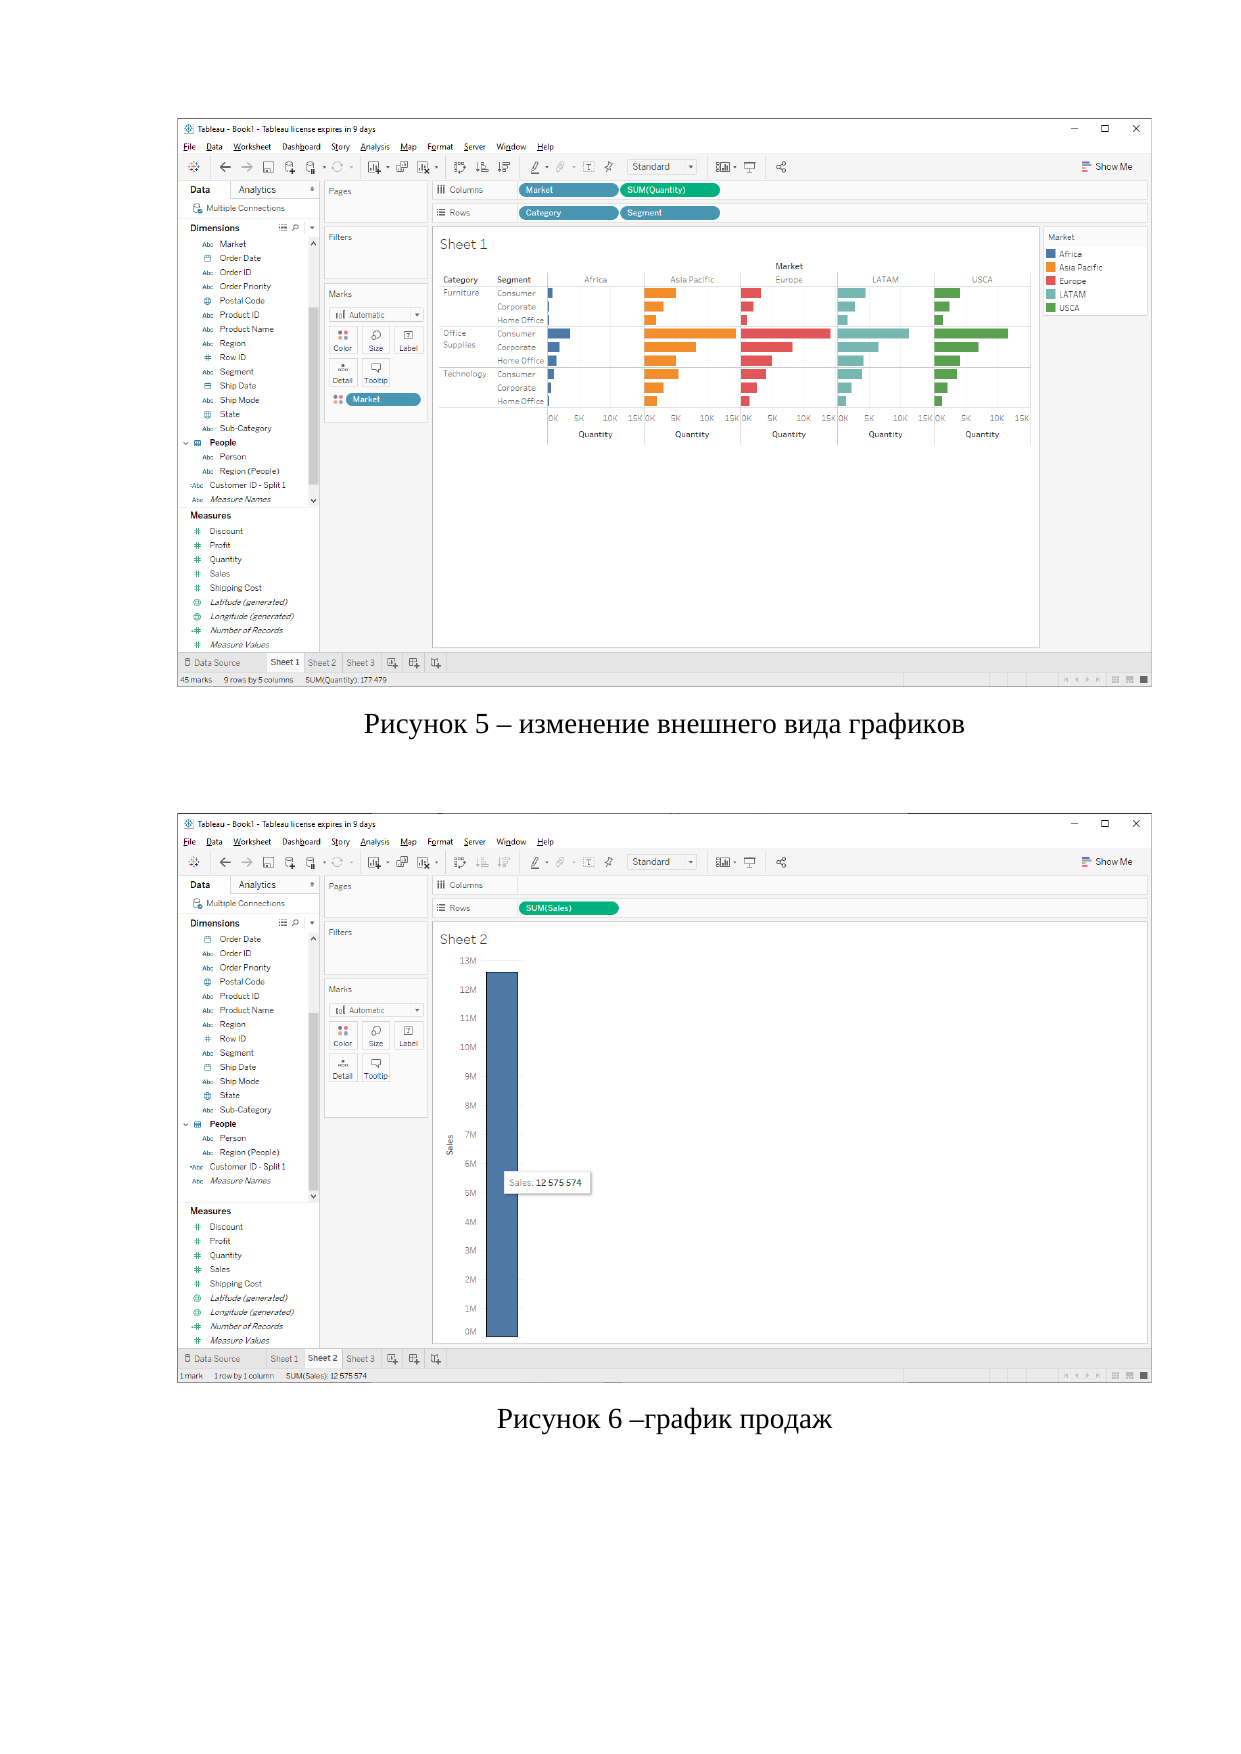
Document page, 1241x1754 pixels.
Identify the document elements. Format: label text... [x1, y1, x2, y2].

text Рисунок 6 –график продаж [177, 1402, 1152, 1435]
picture [177, 813, 1152, 1383]
picture [177, 118, 1152, 687]
text Рисунок 5 – изменение внешнего вида графиков [177, 706, 1152, 739]
